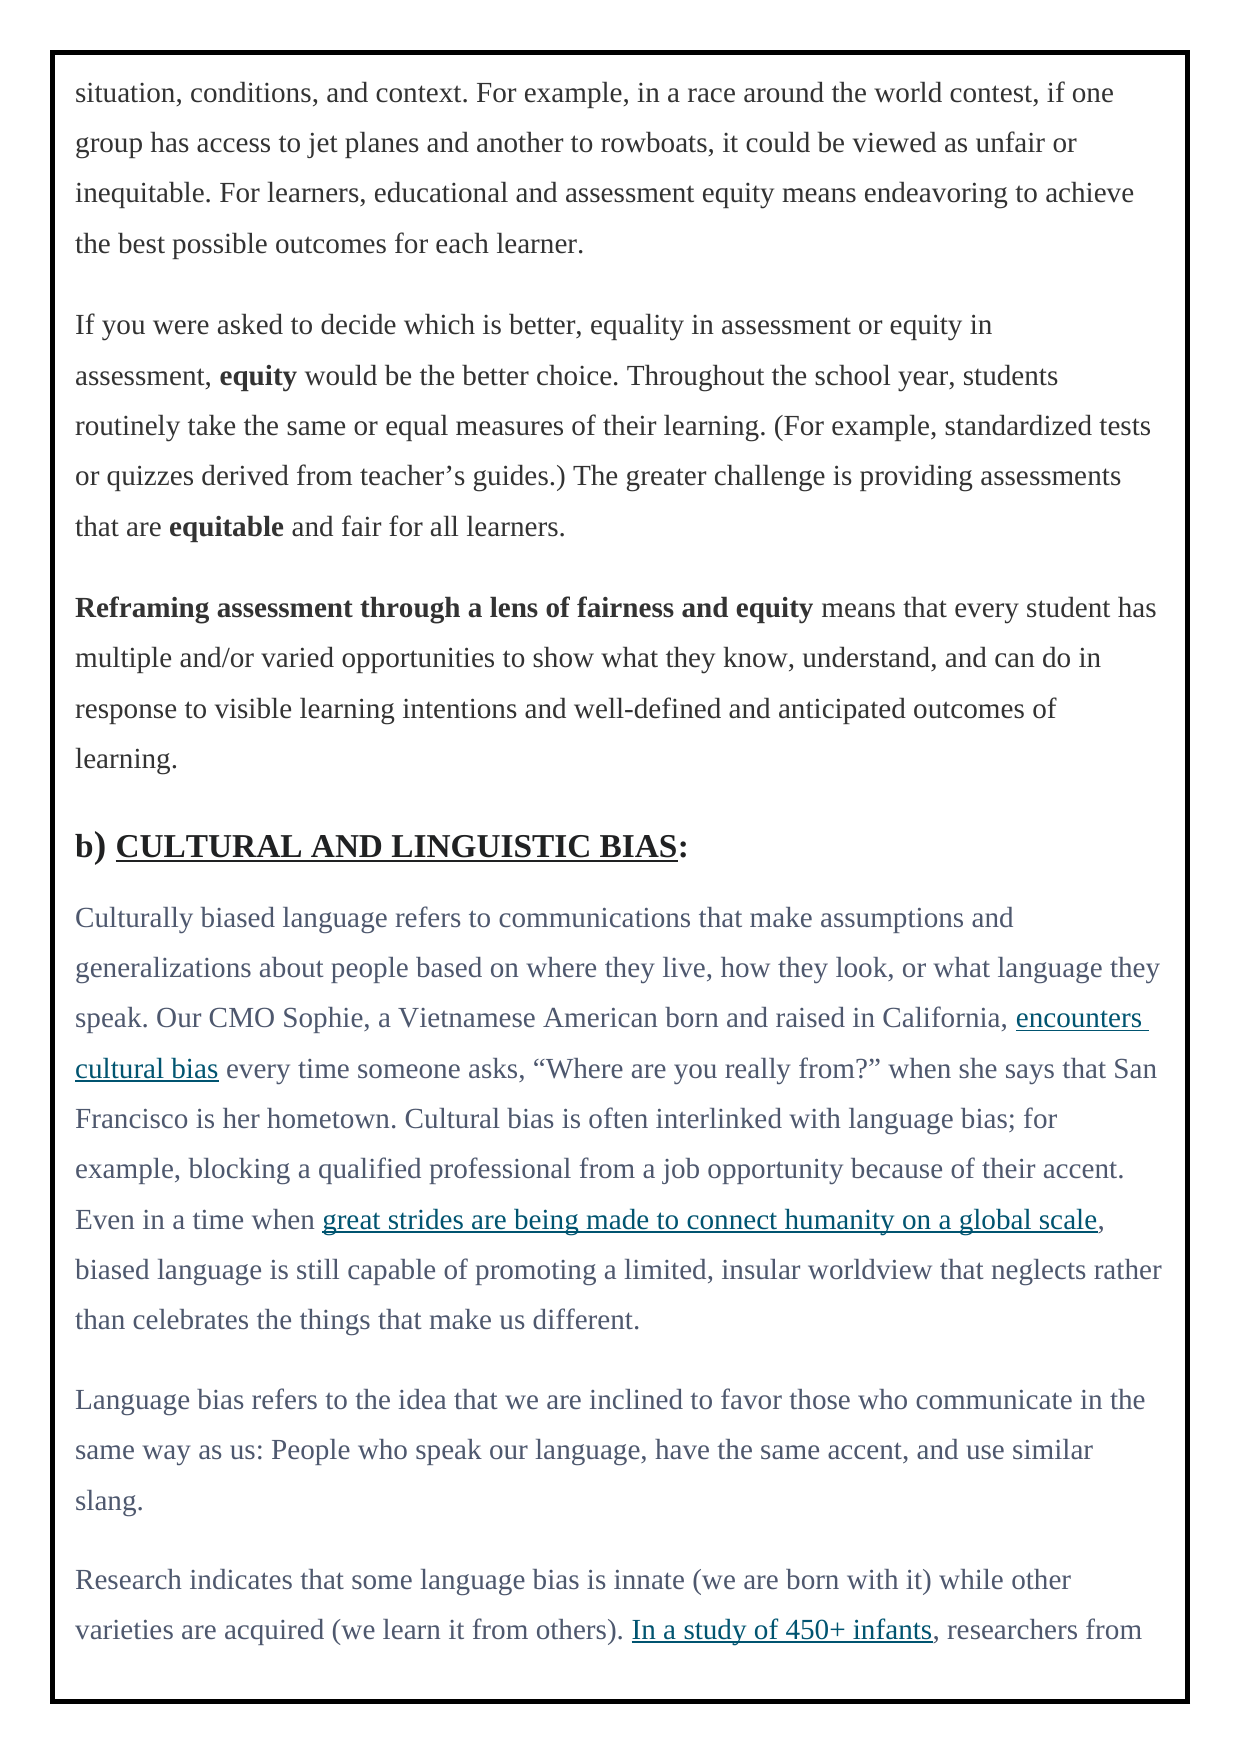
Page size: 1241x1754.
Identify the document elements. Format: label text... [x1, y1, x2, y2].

text Culturally biased language refers to communications that make assumptions and generalizations about people based on where they live, how they look, or what language they speak. Our CMO Sophie, a Vietnamese American born and raised in California, encounters cultural bias every time someone asks, “Where are you really from?” when she says that San Francisco is her hometown. Cultural bias is often interlinked with language bias; for example, blocking a qualified professional from a job opportunity because of their accent. [75, 900, 1165, 1185]
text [75, 75, 1165, 259]
text Even in a time when great strides are being made to connect humanity on a global scale, biased language is still capable of promoting a limited, insular worldview that neglects rather than celebrates the things that make us different. [75, 1202, 1165, 1336]
text If you were asked to decide which is better, equality in assessment or equity in assessment, equity would be the better choice. Throughout the school year, students routinely take the same or equal measures of their learning. (For example, standardized tests or quizzes derived from teacher’s guides.) The greater challenge is providing assessments that are equitable and fair for all learners. [75, 307, 1165, 542]
text Reframing assessment through a lens of fairness and equity means that every student has multiple and/or varied opportunities to show what they know, understand, and can do in response to visible learning intentions and well-defined and anticipated outcomes of learning. [75, 590, 1165, 775]
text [75, 1562, 1165, 1646]
text b) CULTURAL AND LINGUISTIC BIAS: [75, 823, 1165, 866]
text Language bias refers to the idea that we are inclined to favor those who communicate in the same way as us: People who speak our language, have the same accent, and use similar slang. [75, 1382, 1165, 1516]
